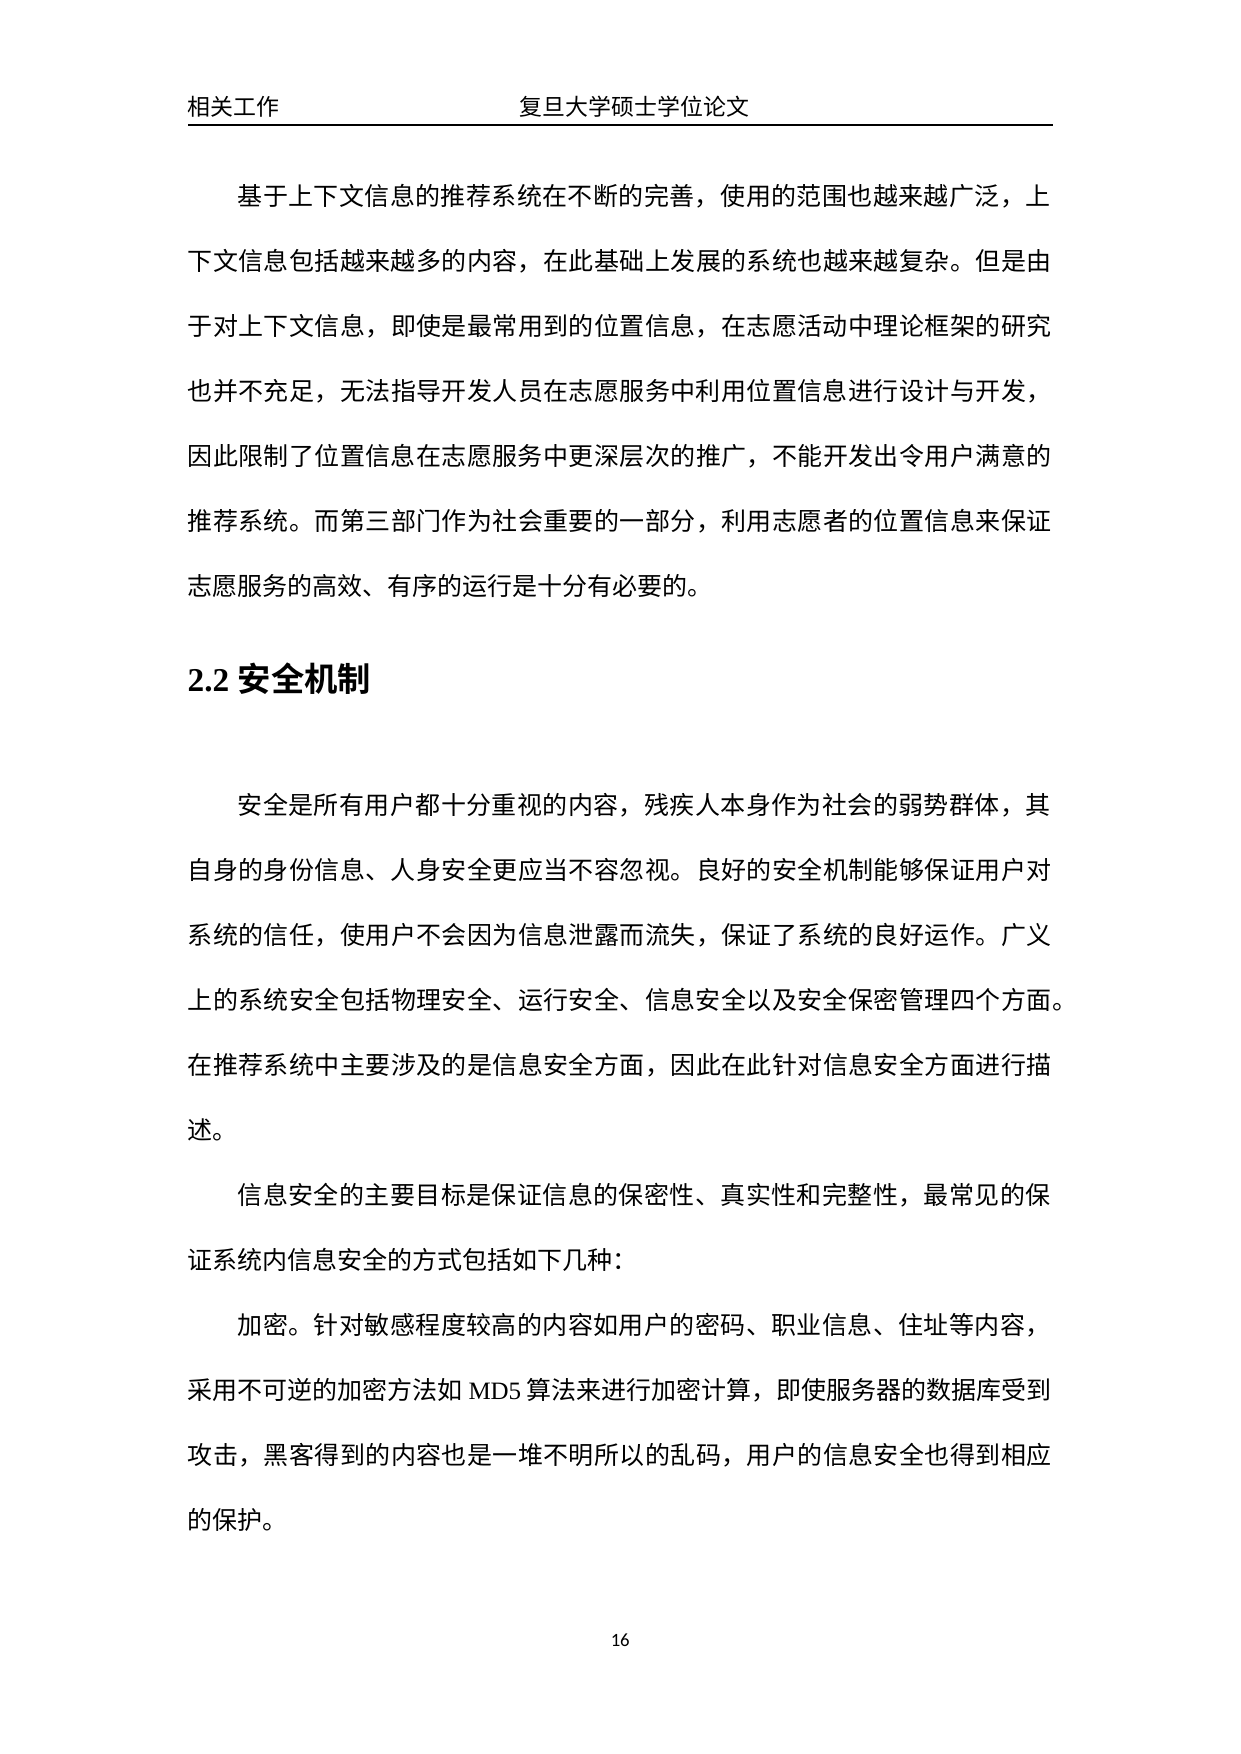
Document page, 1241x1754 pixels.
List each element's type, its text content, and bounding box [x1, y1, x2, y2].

subtitle 2.2 安全机制 [187, 644, 1053, 709]
text 信息安全的主要目标是保证信息的保密性、真实性和完整性，最常见的保证系统内信息安全的方式包括如下几种： [187, 1161, 1053, 1291]
text 基于上下文信息的推荐系统在不断的完善，使用的范围也越来越广泛，上下文信息包括越来越多的内容，在此基础上发展的系统也越来越复杂。但是由于对上下文信息，即使是最常用到的位置信息，在志愿活动中理论框架的研究也并不充足，无法指导开发人员在志愿服务中利用位置信息进行设计与开发，因此限制了位置信息在志愿服务中更深层次的推广，不能开发出令用户满意的推荐系统。而第三部门作为社会重要的一部分，利用志愿者的位置信息来保证志愿服务的高效、有序的运行是十分有必要的。 [187, 162, 1053, 617]
text 加密。针对敏感程度较高的内容如用户的密码、职业信息、住址等内容，采用不可逆的加密方法如MD5算法来进行加密计算，即使服务器的数据库受到攻击，黑客得到的内容也是一堆不明所以的乱码，用户的信息安全也得到相应的保护。 [187, 1291, 1053, 1551]
text 安全是所有用户都十分重视的内容，残疾人本身作为社会的弱势群体，其自身的身份信息、人身安全更应当不容忽视。良好的安全机制能够保证用户对系统的信任，使用户不会因为信息泄露而流失，保证了系统的良好运作。广义上的系统安全包括物理安全、运行安全、信息安全以及安全保密管理四个方面。在推荐系统中主要涉及的是信息安全方面，因此在此针对信息安全方面进行描述。 [187, 771, 1053, 1161]
